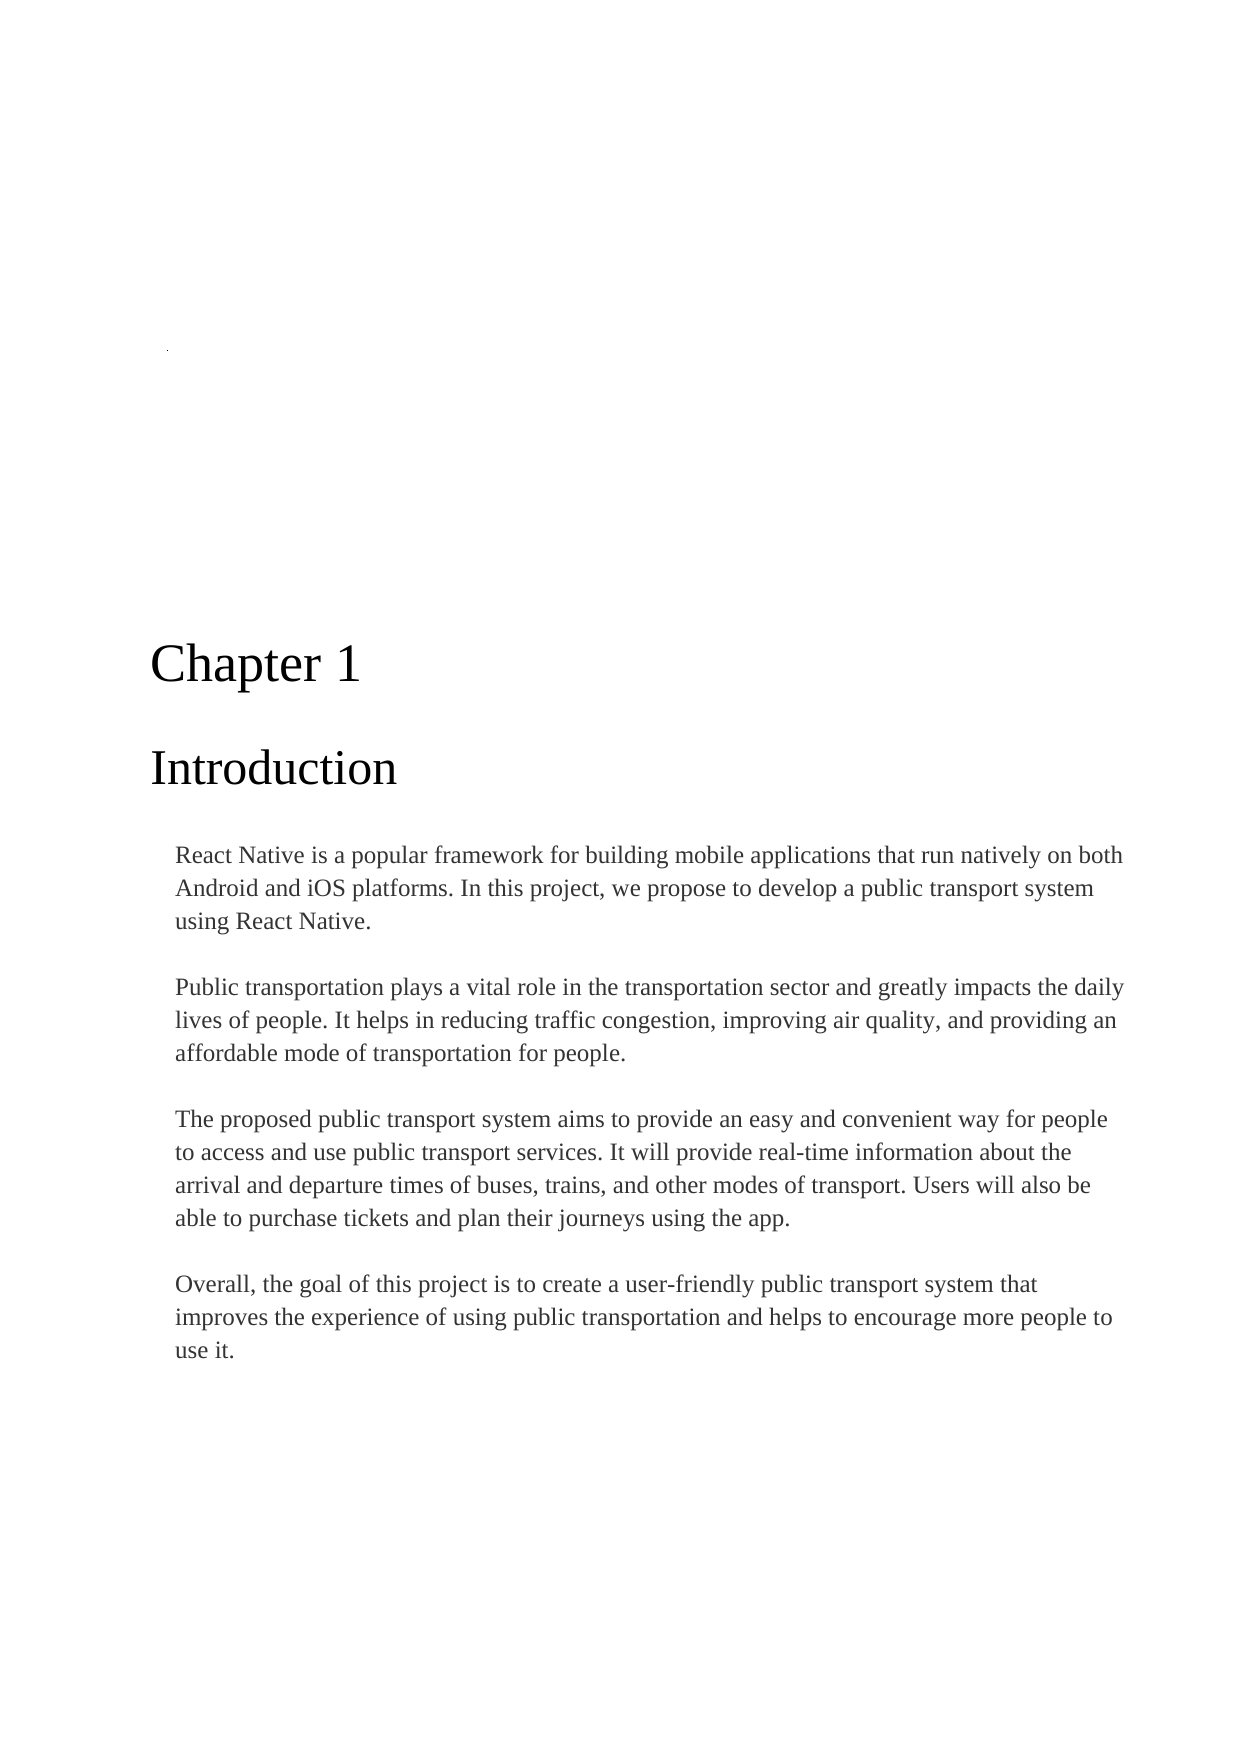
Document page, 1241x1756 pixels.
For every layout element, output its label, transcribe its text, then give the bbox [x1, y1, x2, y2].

text React Native is a popular framework for building mobile applications that run natively on both Android and iOS platforms. In this project, we propose to develop a public transport system using React Native. [175, 840, 1126, 935]
text Public transportation plays a vital role in the transportation sector and greatly impacts the daily lives of people. It helps in reducing traffic congestion, improving air quality, and providing an affordable mode of transportation for people. [175, 972, 1126, 1067]
text Overall, the goal of this project is to create a user-friendly public transport system that improves the experience of using public transportation and helps to encourage more people to use it. [175, 1269, 1126, 1364]
text The proposed public transport system aims to provide an easy and convenient way for people to access and use public transport services. It will provide real-time information about the arrival and departure times of buses, trains, and other modes of transport. Users will also be able to purchase tickets and plan their journeys using the app. [175, 1104, 1126, 1232]
subtitle Chapter 1 Introduction [150, 631, 417, 795]
